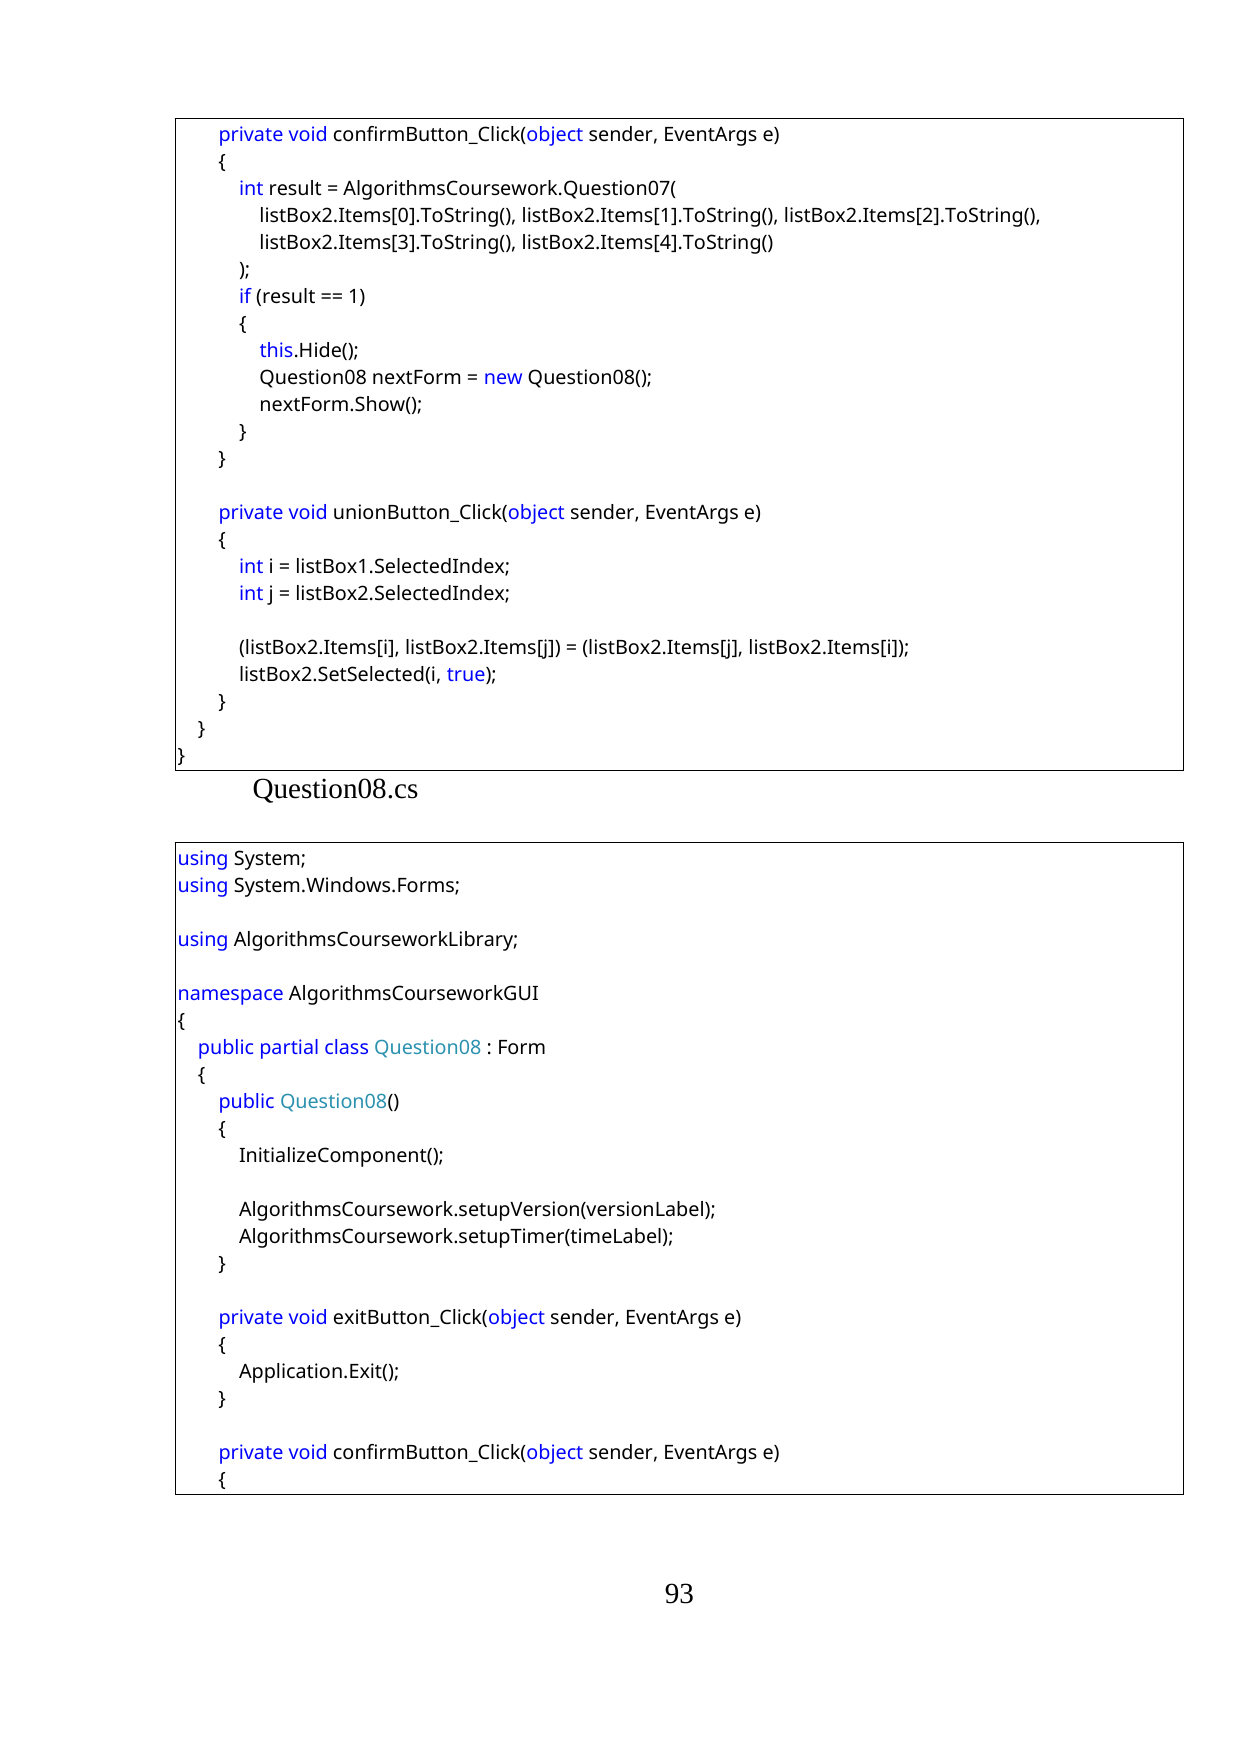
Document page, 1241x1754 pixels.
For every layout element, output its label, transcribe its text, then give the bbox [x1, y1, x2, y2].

text Application.Exit(); [177, 1357, 1181, 1384]
text listBox2.Items[0].ToString(), listBox2.Items[1].ToString(), listBox2.Items[2].ToString(), [177, 202, 1181, 229]
text { [177, 1330, 1181, 1357]
text } [177, 1249, 1181, 1276]
text listBox2.SetSelected(i, true); [177, 660, 1181, 687]
text int result = AlgorithmsCoursework.Question07( [177, 175, 1181, 202]
text private void confirmButton_Click(object sender, EventArgs e) [176, 119, 1183, 148]
text { [177, 525, 1181, 552]
text this.Hide(); [177, 337, 1181, 363]
text } [177, 687, 1181, 714]
text using AlgorithmsCourseworkLibrary; [177, 926, 1181, 952]
text using System.Windows.Forms; [177, 872, 1181, 898]
text public Question08() [177, 1087, 1181, 1114]
text ); [177, 256, 1181, 283]
text InitializeComponent(); [177, 1141, 1181, 1168]
text int i = listBox1.SelectedIndex; [177, 552, 1181, 579]
text { [177, 1060, 1181, 1087]
text listBox2.Items[3].ToString(), listBox2.Items[4].ToString() [177, 229, 1181, 256]
text private void confirmButton_Click(object sender, EventArgs e) [177, 1438, 1181, 1462]
text private void exitButton_Click(object sender, EventArgs e) [177, 1303, 1181, 1330]
text if (result == 1) [177, 283, 1181, 309]
text { [177, 148, 1181, 175]
text using System; [176, 843, 1183, 872]
text int j = listBox2.SelectedIndex; [177, 579, 1181, 606]
text private void unionButton_Click(object sender, EventArgs e) [177, 498, 1181, 525]
text AlgorithmsCoursework.setupVersion(versionLabel); [177, 1195, 1181, 1222]
text public partial class Question08 : Form [177, 1033, 1181, 1060]
text { [177, 1006, 1181, 1033]
text namespace AlgorithmsCourseworkGUI [177, 979, 1181, 1006]
text } [176, 739, 1183, 770]
text Question08 nextForm = new Question08(); [177, 363, 1181, 391]
text } [177, 417, 1181, 444]
text } [177, 714, 1181, 739]
text { [177, 1114, 1181, 1141]
text { [177, 309, 1181, 337]
text { [176, 1462, 1183, 1494]
text } [177, 1384, 1181, 1411]
text (listBox2.Items[i], listBox2.Items[j]) = (listBox2.Items[j], listBox2.Items[i]); [177, 633, 1181, 660]
text AlgorithmsCoursework.setupTimer(timeLabel); [177, 1222, 1181, 1249]
text Question08.cs [177, 771, 1181, 804]
text } [177, 444, 1181, 471]
text nextForm.Show(); [177, 391, 1181, 417]
